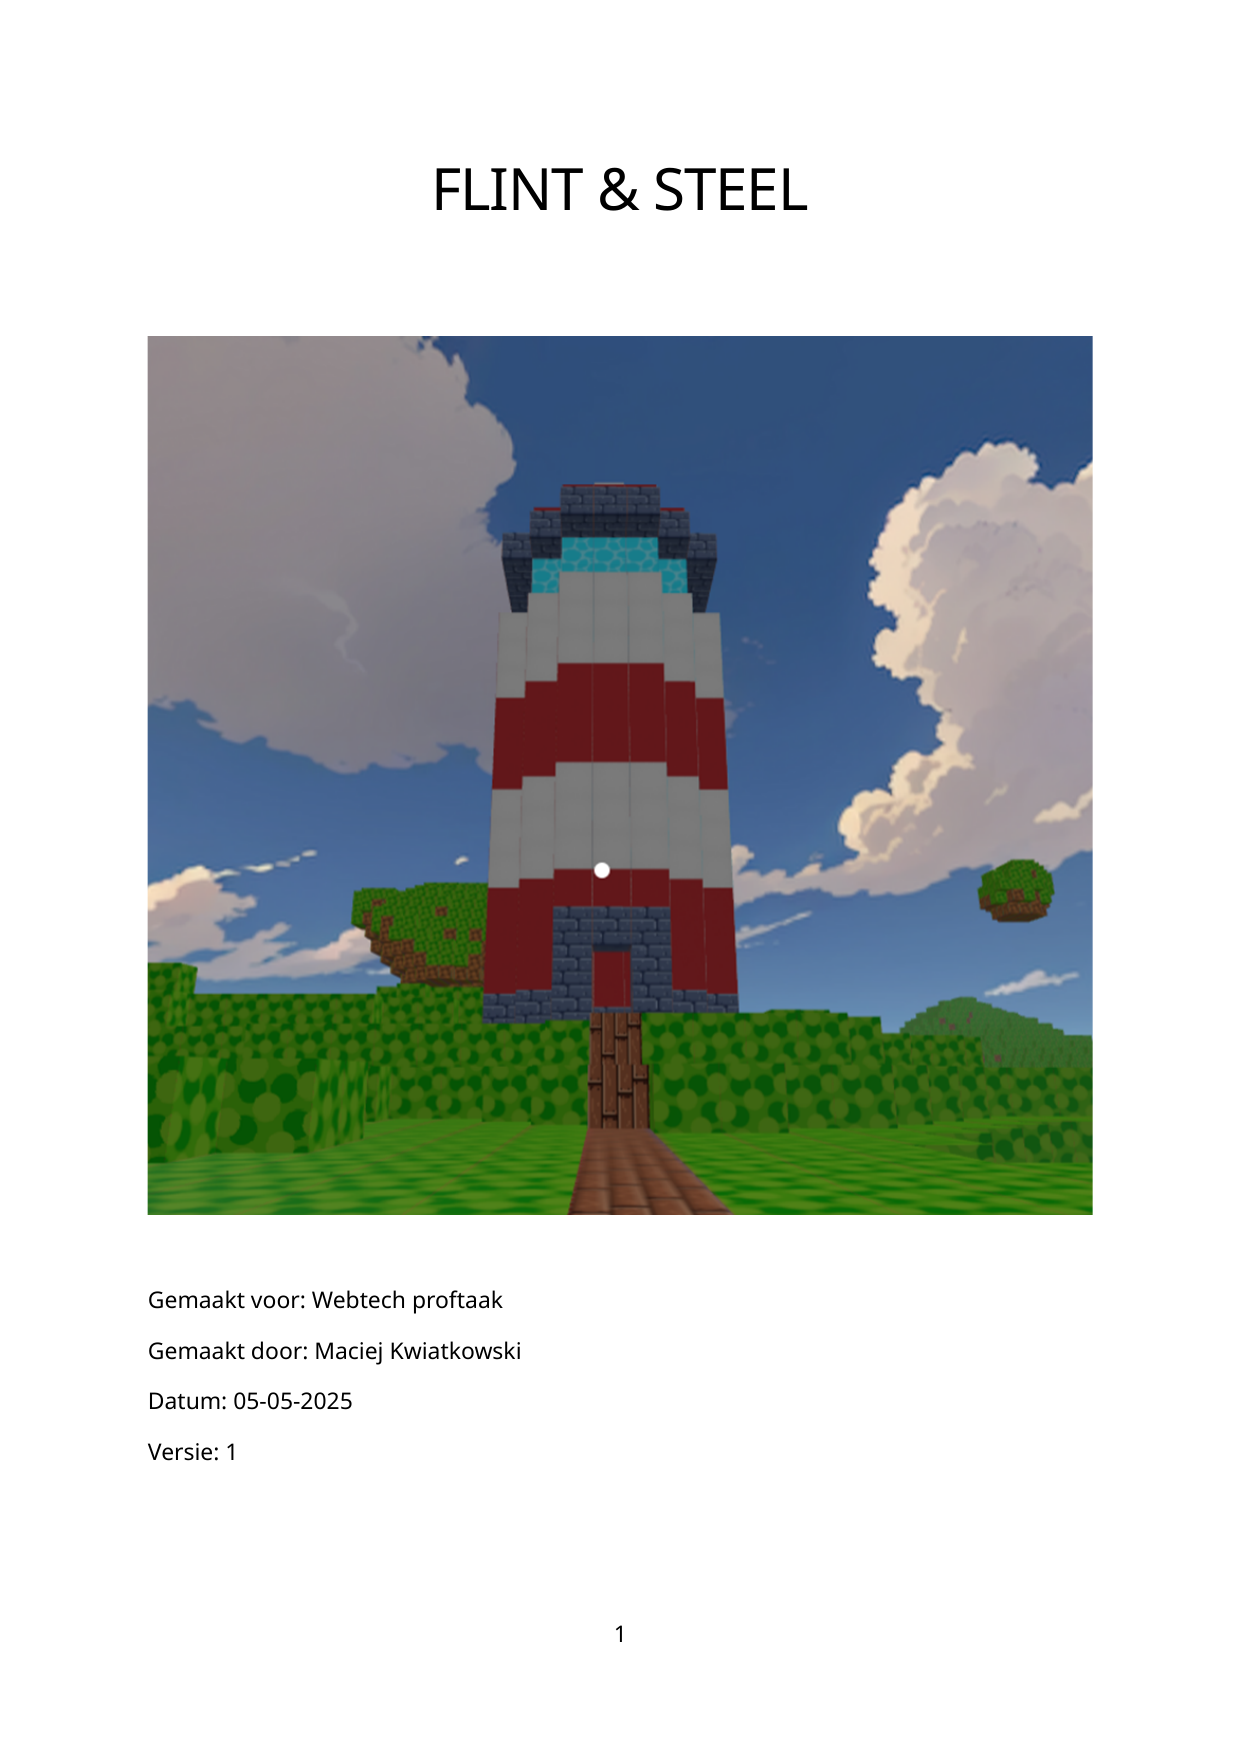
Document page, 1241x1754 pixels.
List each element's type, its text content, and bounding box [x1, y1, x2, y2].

text Versie: 1 [148, 1436, 1093, 1467]
title FLINT & STEEL [148, 148, 1093, 227]
picture [147, 336, 1093, 1215]
text Datum: 05-05-2025 [148, 1385, 1093, 1416]
text Gemaakt door: Maciej Kwiatkowski [148, 1335, 1093, 1366]
text Gemaakt voor: Webtech proftaak [148, 1284, 1093, 1316]
